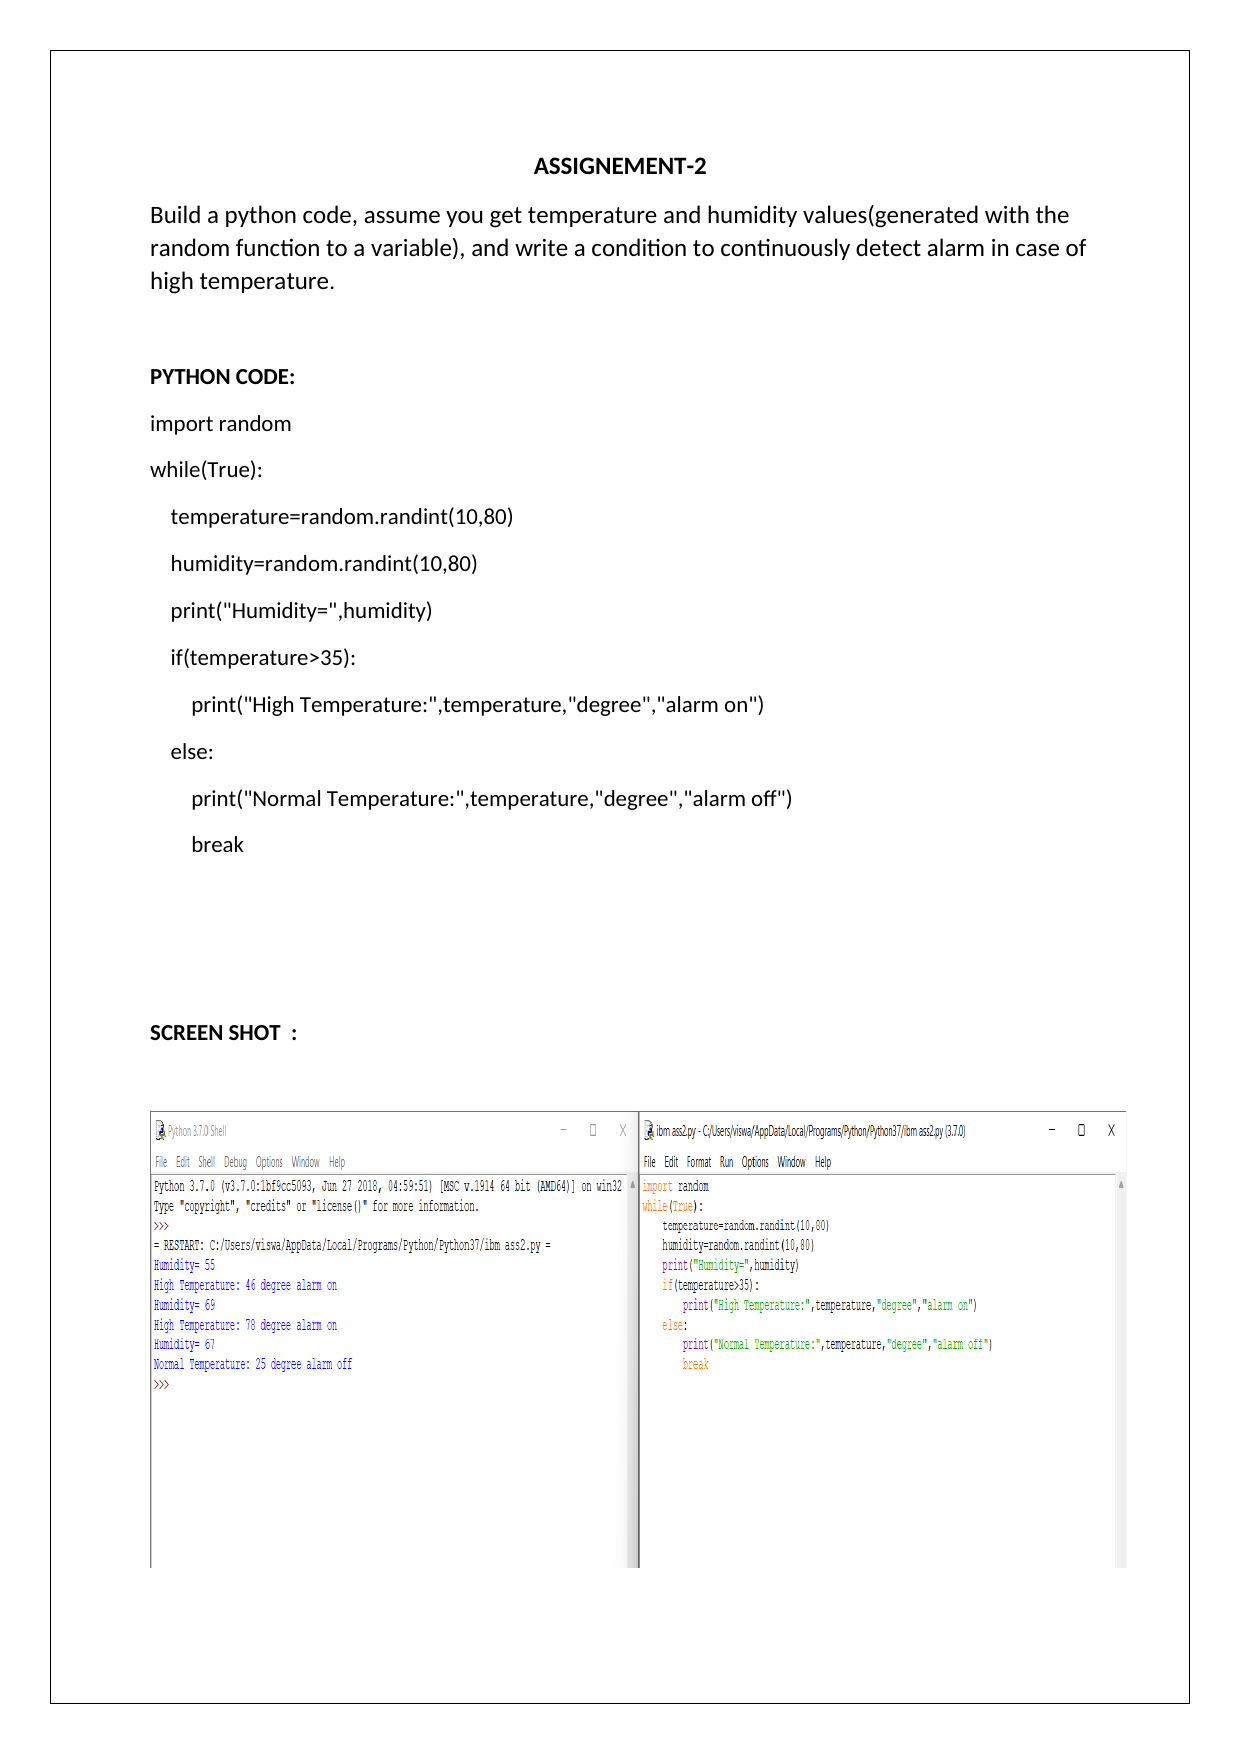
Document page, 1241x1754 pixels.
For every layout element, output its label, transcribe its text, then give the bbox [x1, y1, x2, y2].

text print("High Temperature:",temperature,"degree","alarm on") [150, 690, 1090, 718]
text else: [150, 737, 1090, 765]
text SCREEN SHOT : [150, 1018, 1090, 1046]
text Build a python code, assume you get temperature and humidity values(generated with the random function to a variable), and write a condition to continuously detect alarm in case of high temperature. [150, 199, 1090, 296]
text humidity=random.randint(10,80) [150, 549, 1090, 577]
text while(True): [150, 456, 1090, 484]
text temperature=random.randint(10,80) [150, 502, 1090, 531]
text break [150, 831, 1090, 859]
text import random [150, 409, 1090, 437]
picture [150, 1111, 1127, 1568]
text print("Humidity=",humidity) [150, 596, 1090, 624]
text print("Normal Temperature:",temperature,"degree","alarm off") [150, 784, 1090, 812]
text if(temperature>35): [150, 643, 1090, 671]
text ASSIGNEMENT-2 [150, 150, 1090, 181]
text PYTHON CODE: [150, 362, 1090, 390]
